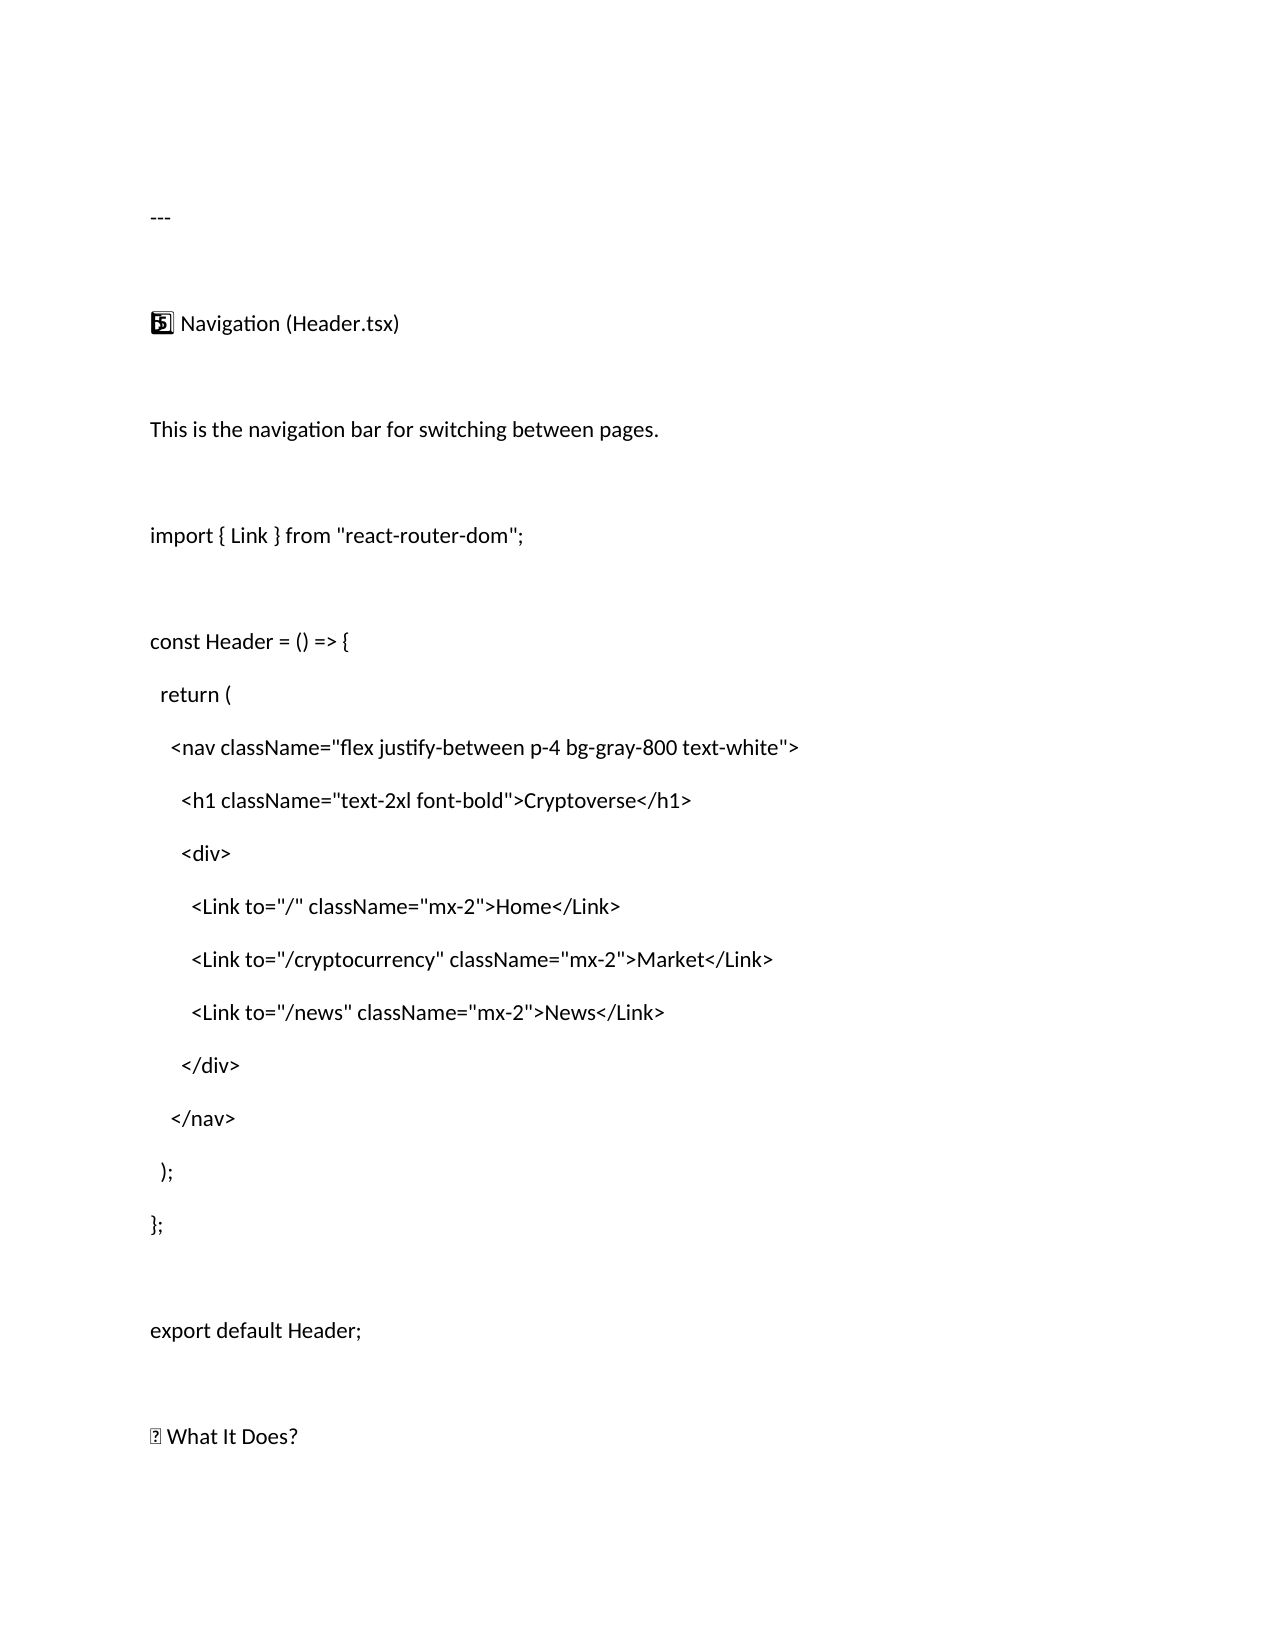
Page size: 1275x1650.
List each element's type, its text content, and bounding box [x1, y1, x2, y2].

text return ( [150, 680, 1125, 708]
text ); [150, 1157, 1125, 1185]
text <Link to="/news" className="mx-2">News</Link> [150, 998, 1125, 1026]
text </nav> [150, 1104, 1125, 1132]
text <nav className="flex justify-between p-4 bg-gray-800 text-white"> [150, 733, 1125, 761]
text <h1 className="text-2xl font-bold">Cryptoverse</h1> [150, 786, 1125, 814]
text <Link to="/cryptocurrency" className="mx-2">Market</Link> [150, 945, 1125, 973]
text --- [150, 203, 1125, 231]
text <div> [150, 839, 1125, 867]
text export default Header; [150, 1316, 1125, 1344]
text }; [150, 1210, 1125, 1238]
text This is the navigation bar for switching between pages. [150, 415, 1125, 443]
text const Header = () => { [150, 627, 1125, 655]
text </div> [150, 1051, 1125, 1079]
text import { Link } from "react-router-dom"; [150, 521, 1125, 549]
text <Link to="/" className="mx-2">Home</Link> [150, 892, 1125, 920]
text 5️⃣ Navigation (Header.tsx) [150, 309, 1125, 337]
text ✅ What It Does? [150, 1422, 1125, 1451]
